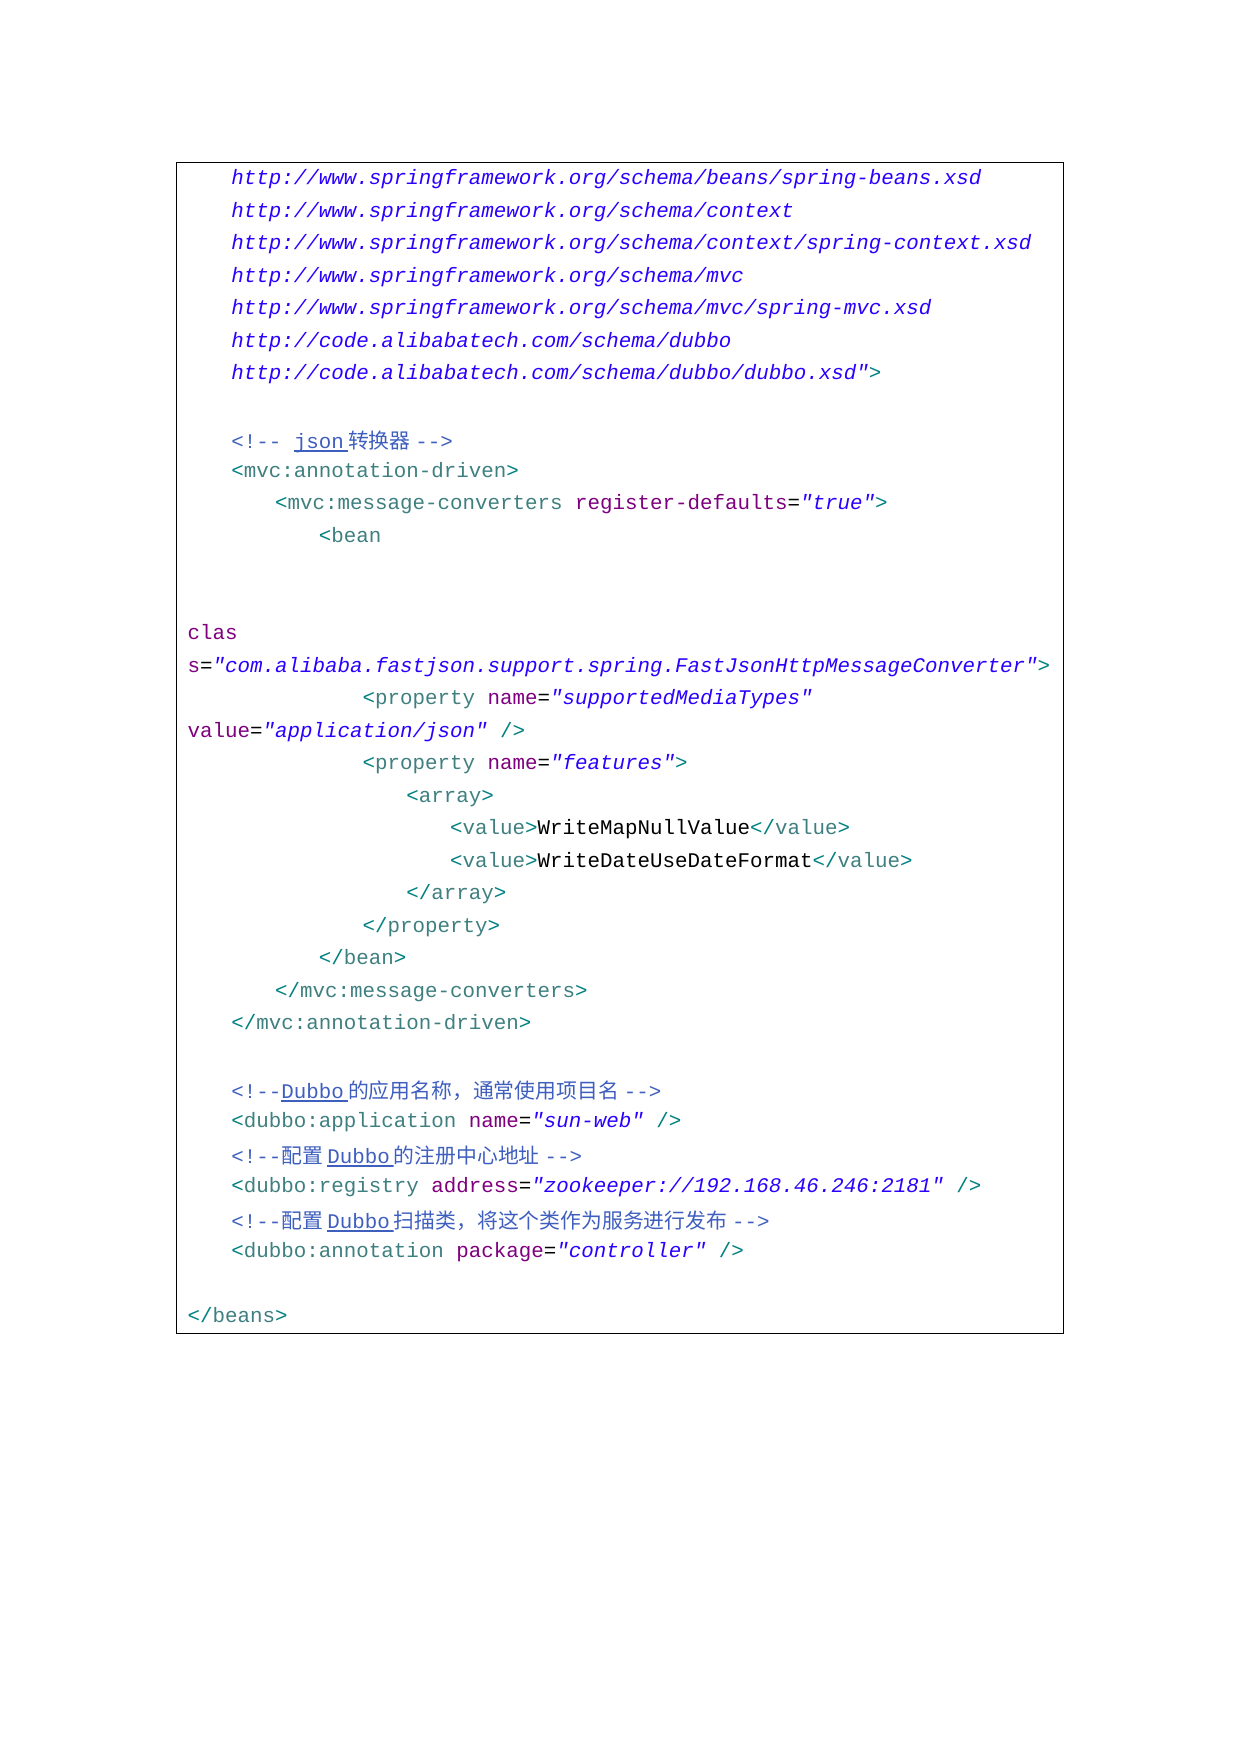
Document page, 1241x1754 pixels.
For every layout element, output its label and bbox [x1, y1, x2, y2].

table_header [177, 163, 1063, 1333]
